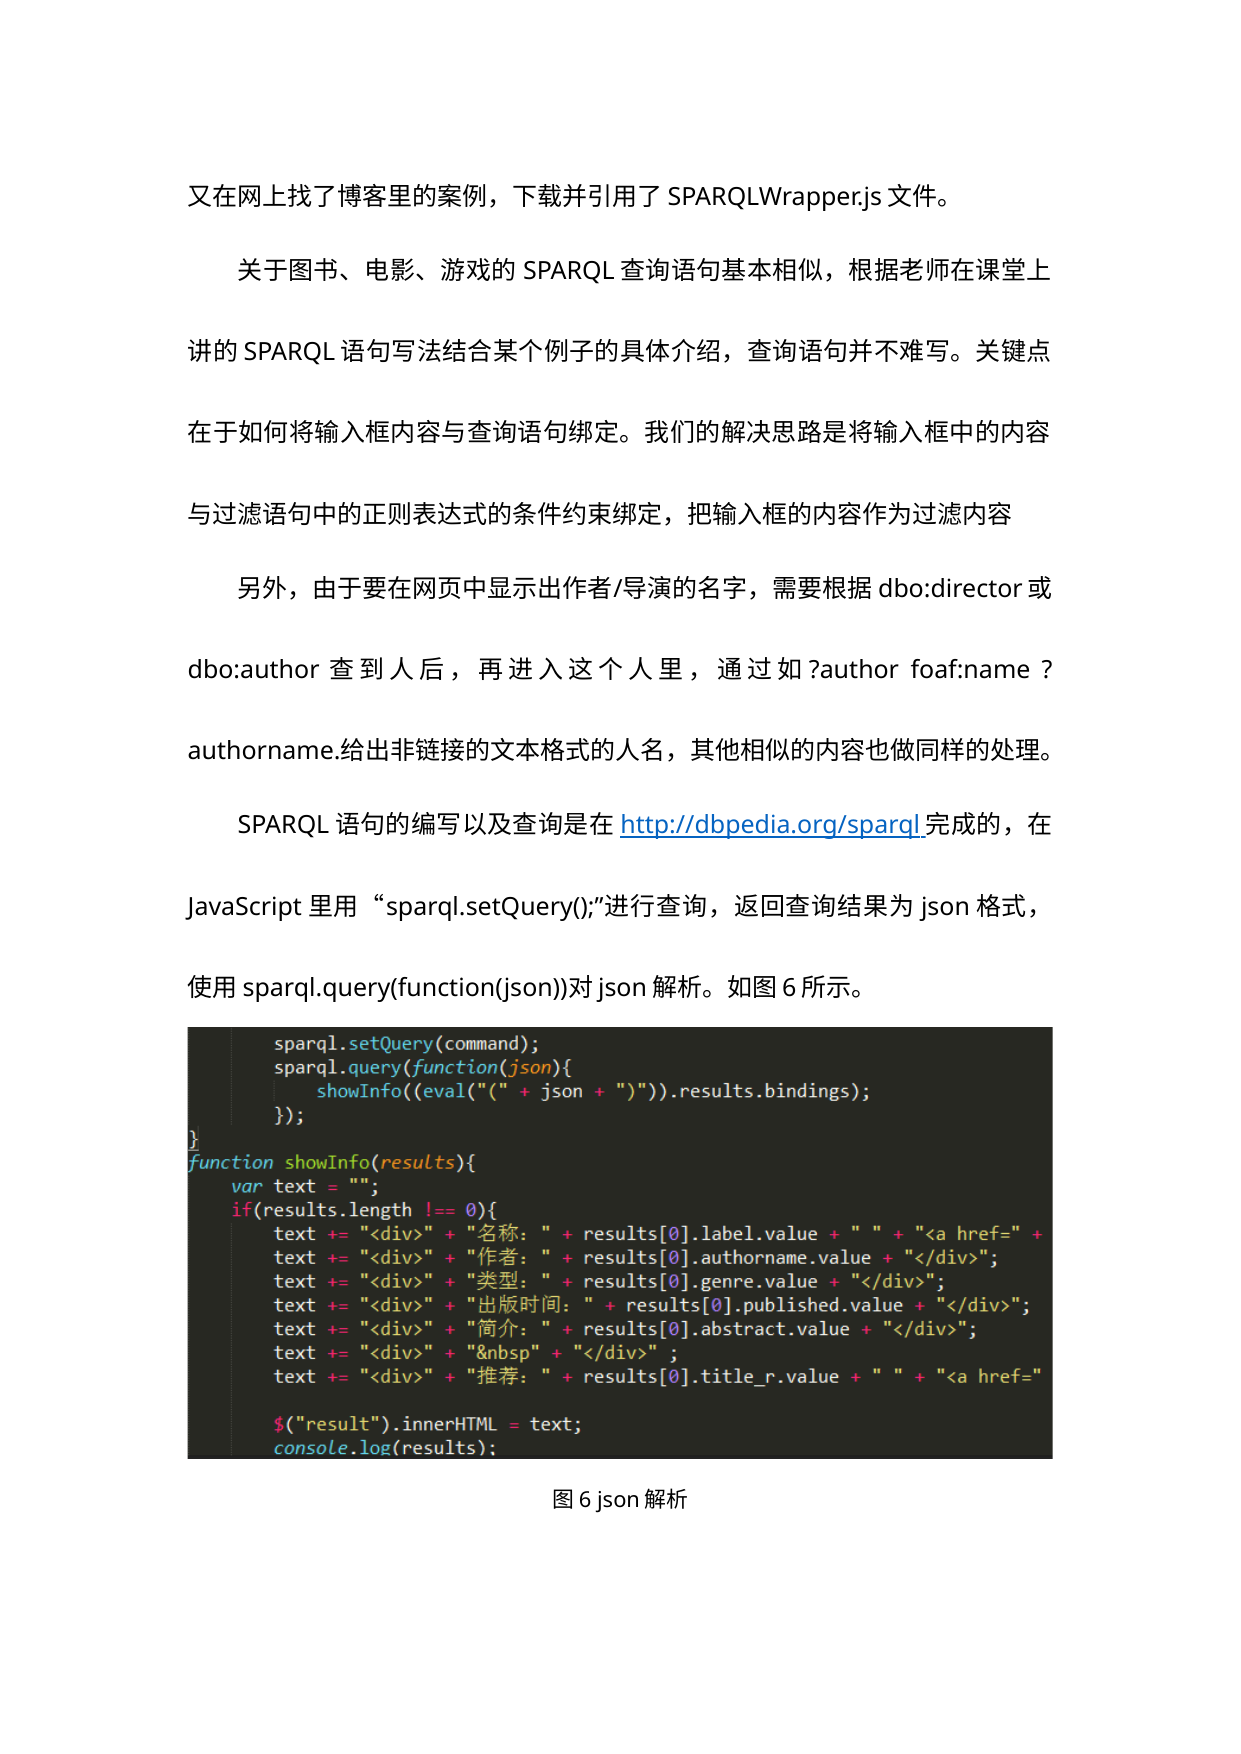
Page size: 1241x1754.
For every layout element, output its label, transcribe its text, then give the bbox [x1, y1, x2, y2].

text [187, 162, 1053, 227]
text SPARQL语句的编写以及查询是在http://dbpedia.org/sparql完成的，在JavaScript里用“sparql.setQuery();”进行查询，返回查询结果为json格式，使用sparql.query(function(json))对json解析。如图6所示。 [187, 790, 1053, 1018]
picture [187, 1027, 1053, 1459]
text 图6 json解析 [187, 1482, 1053, 1514]
text 另外，由于要在网页中显示出作者/导演的名字，需要根据dbo:director或dbo:author查到人后，再进入这个人里，通过如?author foaf:name ?authorname.给出非链接的文本格式的人名，其他相似的内容也做同样的处理。 [187, 554, 1053, 781]
text 关于图书、电影、游戏的SPARQL查询语句基本相似，根据老师在课堂上讲的SPARQL语句写法结合某个例子的具体介绍，查询语句并不难写。关键点在于如何将输入框内容与查询语句绑定。我们的解决思路是将输入框中的内容与过滤语句中的正则表达式的条件约束绑定，把输入框的内容作为过滤内容 [187, 236, 1053, 545]
